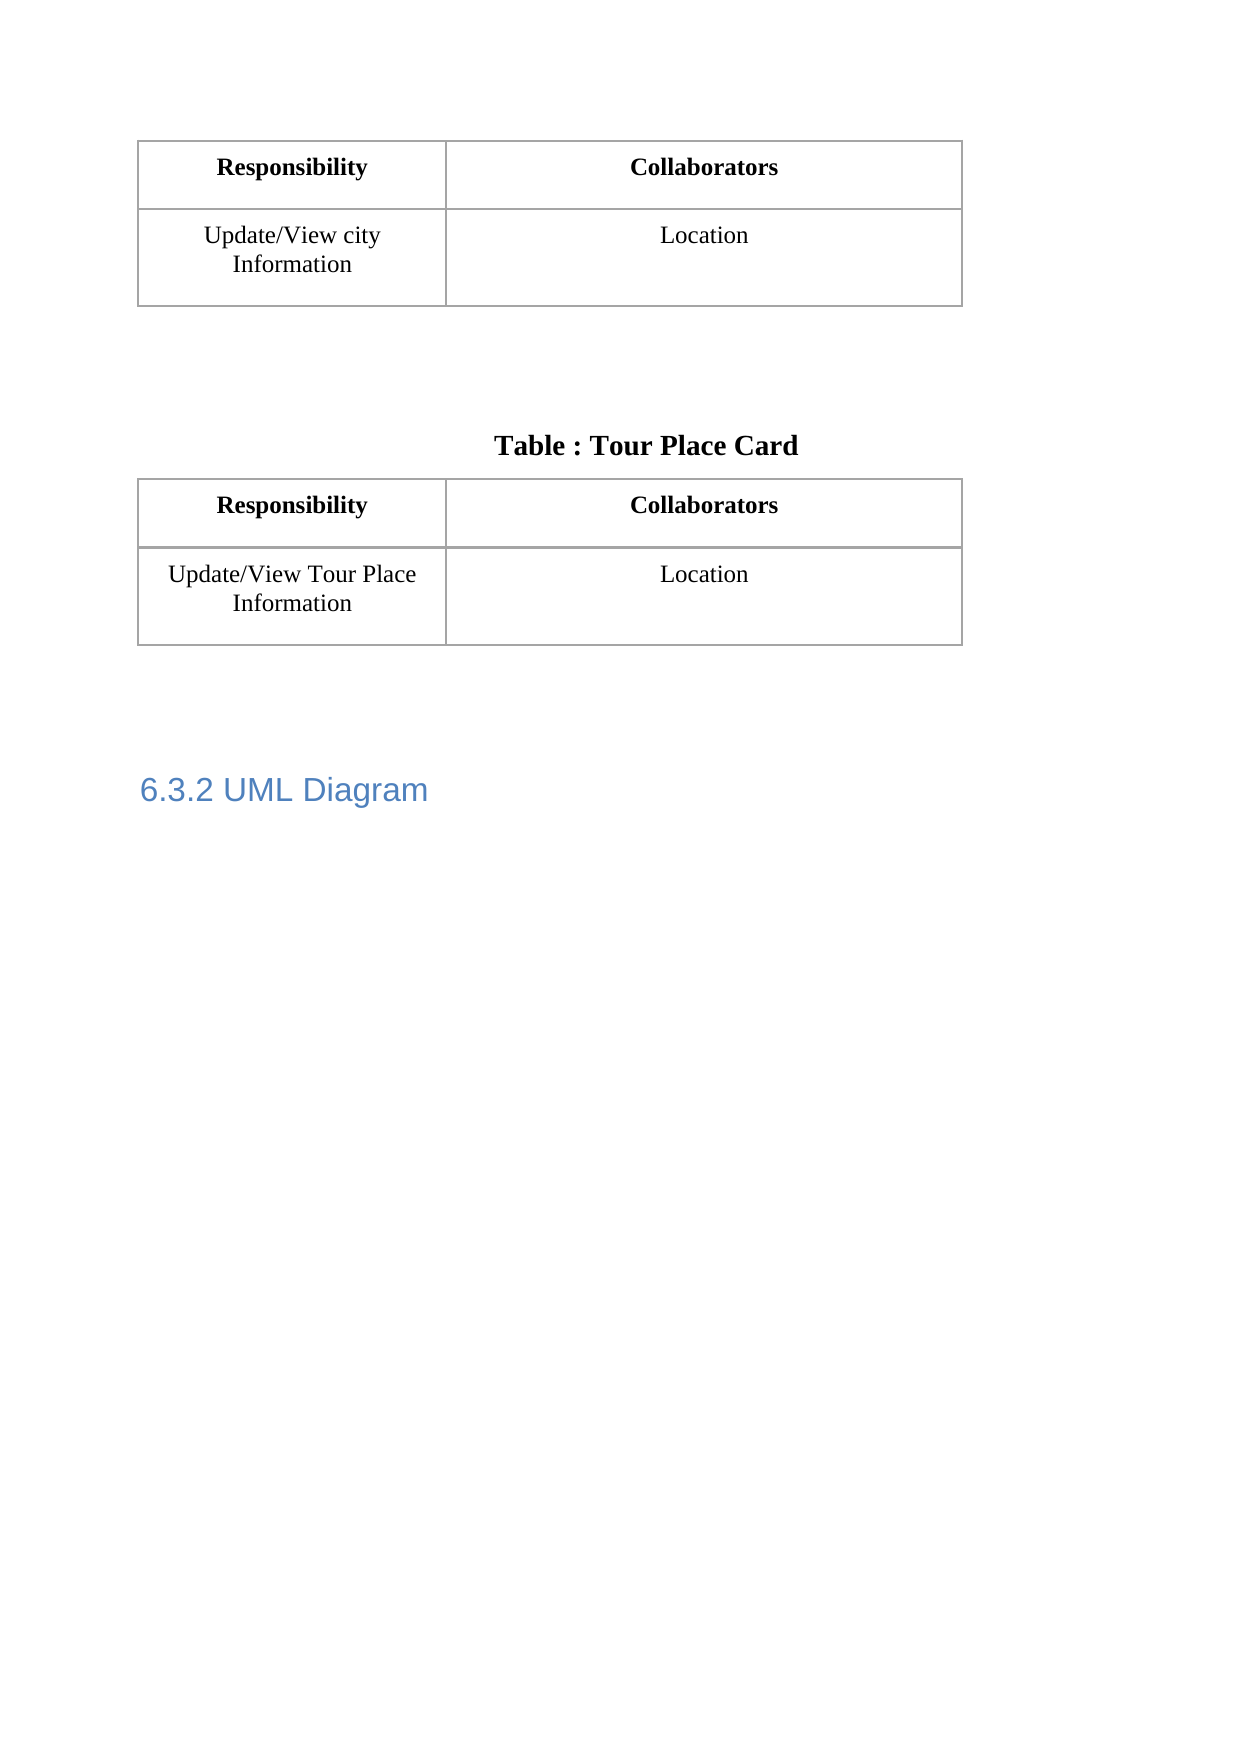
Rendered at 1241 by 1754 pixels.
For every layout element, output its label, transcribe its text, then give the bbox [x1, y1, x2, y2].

table_cell Update/View city Information [139, 210, 445, 305]
subtitle 6.3.2 UML Diagram [139, 769, 1153, 808]
text Table : Tour Place Card [139, 428, 1153, 461]
table_cell Location [447, 549, 961, 643]
table_cell Location [447, 210, 961, 305]
table_cell Update/View Tour Place Information [139, 549, 445, 643]
table_header Responsibility [139, 142, 445, 208]
table_header Responsibility [139, 480, 445, 546]
table_header Collaborators [447, 480, 961, 546]
table_header Collaborators [447, 142, 961, 208]
